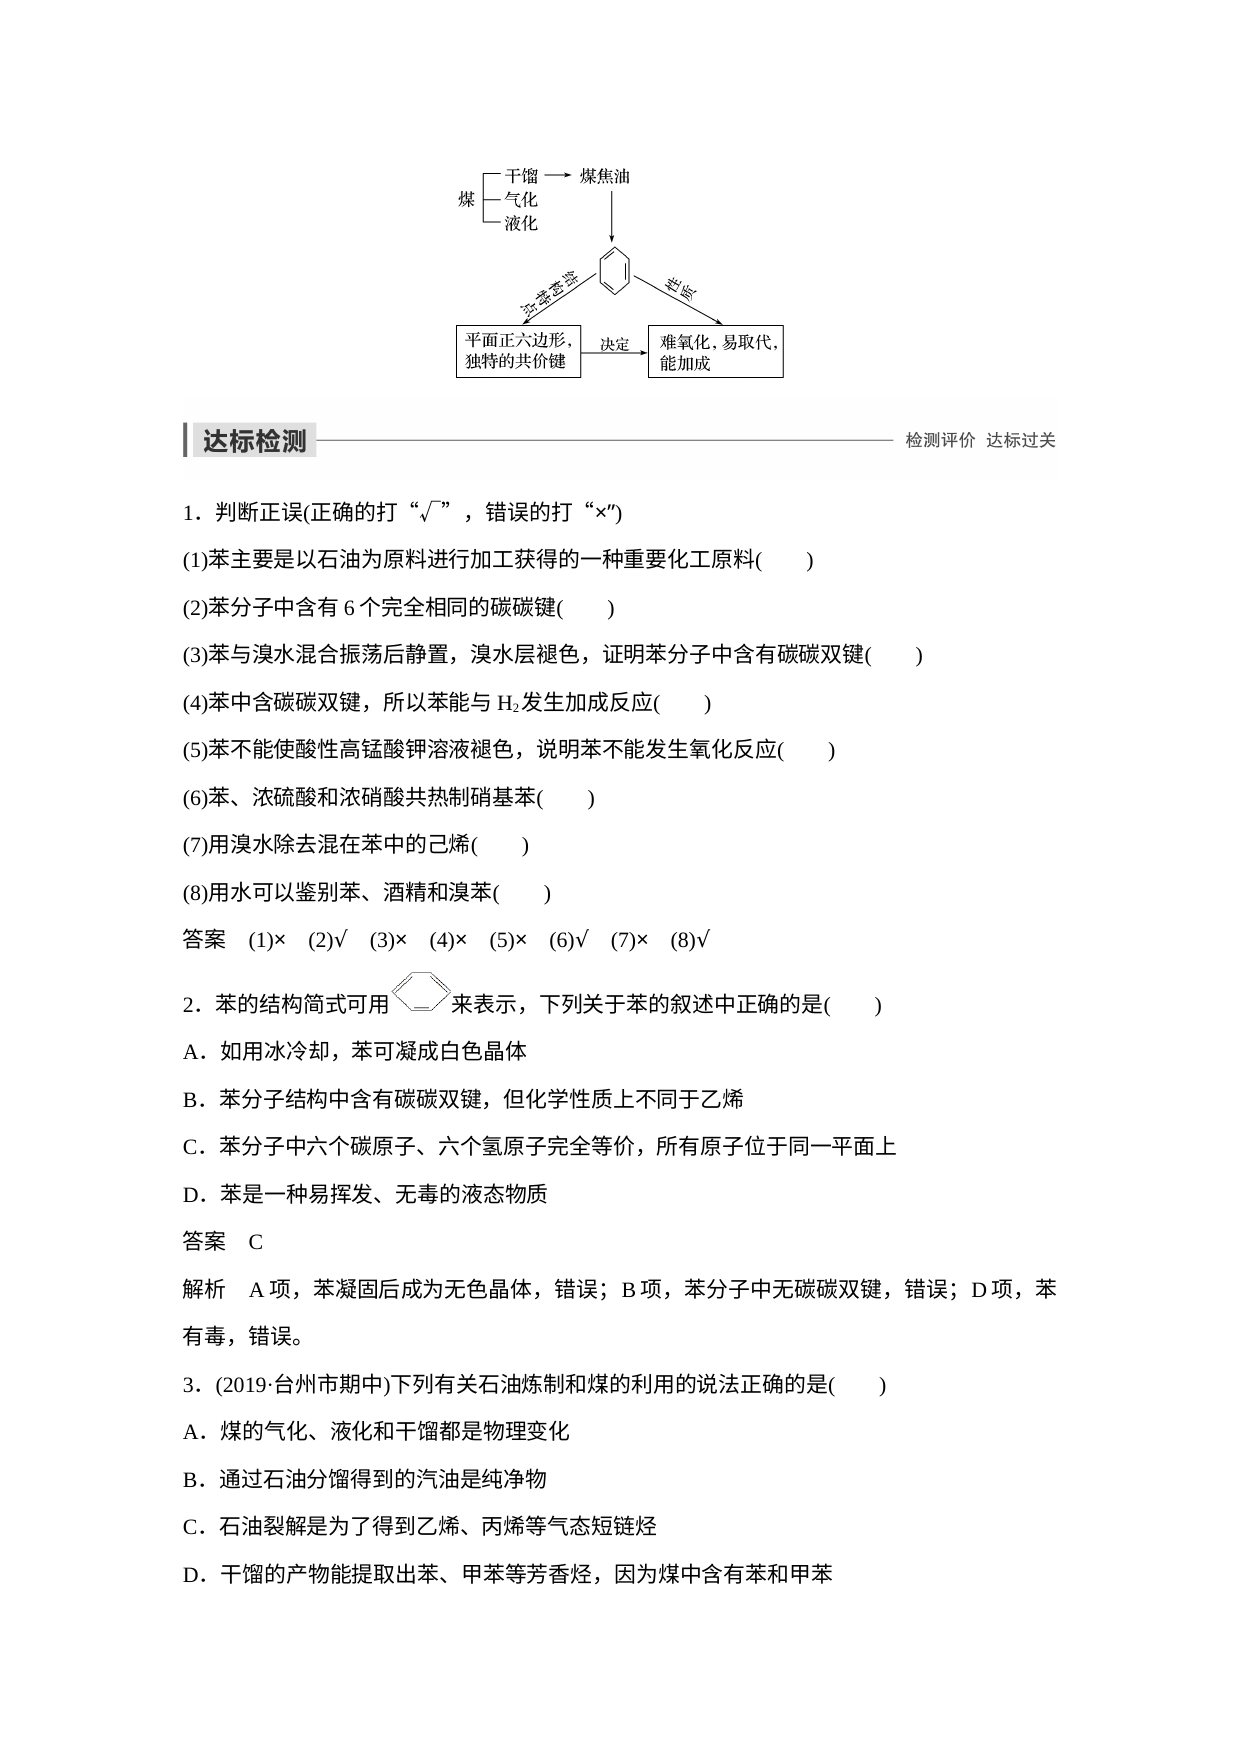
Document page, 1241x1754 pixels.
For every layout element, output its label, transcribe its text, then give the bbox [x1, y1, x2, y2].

text (6)苯、浓硫酸和浓硝酸共热制硝基苯( ) [183, 780, 1058, 812]
text B．苯分子结构中含有碳碳双键，但化学性质上不同于乙烯 [183, 1082, 1058, 1113]
text 答案 (1)× (2)√ (3)× (4)× (5)× (6)√ (7)× (8)√ [183, 922, 1058, 954]
text C．石油裂解是为了得到乙烯、丙烯等气态短链烃 [183, 1509, 1058, 1541]
text D．苯是一种易挥发、无毒的液态物质 [183, 1177, 1058, 1208]
picture [182, 397, 1058, 480]
picture [390, 970, 452, 1013]
text (7)用溴水除去混在苯中的己烯( ) [183, 827, 1058, 859]
picture [451, 162, 789, 383]
text (8)用水可以鉴别苯、酒精和溴苯( ) [183, 875, 1058, 907]
text (1)苯主要是以石油为原料进行加工获得的一种重要化工原料( ) [183, 542, 1058, 574]
text (5)苯不能使酸性高锰酸钾溶液褪色，说明苯不能发生氧化反应( ) [183, 732, 1058, 764]
text B．通过石油分馏得到的汽油是纯净物 [183, 1462, 1058, 1493]
text D．干馏的产物能提取出苯、甲苯等芳香烃，因为煤中含有苯和甲苯 [183, 1557, 1058, 1588]
text A．煤的气化、液化和干馏都是物理变化 [183, 1414, 1058, 1446]
text 3．(2019·台州市期中)下列有关石油炼制和煤的利用的说法正确的是( ) [183, 1367, 1058, 1398]
text (3)苯与溴水混合振荡后静置，溴水层褪色，证明苯分子中含有碳碳双键( ) [183, 637, 1058, 669]
text C．苯分子中六个碳原子、六个氢原子完全等价，所有原子位于同一平面上 [183, 1129, 1058, 1161]
text (2)苯分子中含有6个完全相同的碳碳键( ) [183, 590, 1058, 622]
text 答案 C [183, 1224, 1058, 1256]
text 1．判断正误(正确的打“√”，错误的打“×”) [183, 495, 1058, 527]
text (4)苯中含碳碳双键，所以苯能与H2发生加成反应( ) [183, 685, 1058, 717]
text A．如用冰冷却，苯可凝成白色晶体 [183, 1034, 1058, 1066]
text 2．苯的结构简式可用来表示，下列关于苯的叙述中正确的是( ) [183, 970, 1058, 1018]
text 解析 A项，苯凝固后成为无色晶体，错误；B项，苯分子中无碳碳双键，错误；D项，苯有毒，错误。 [183, 1272, 1058, 1351]
